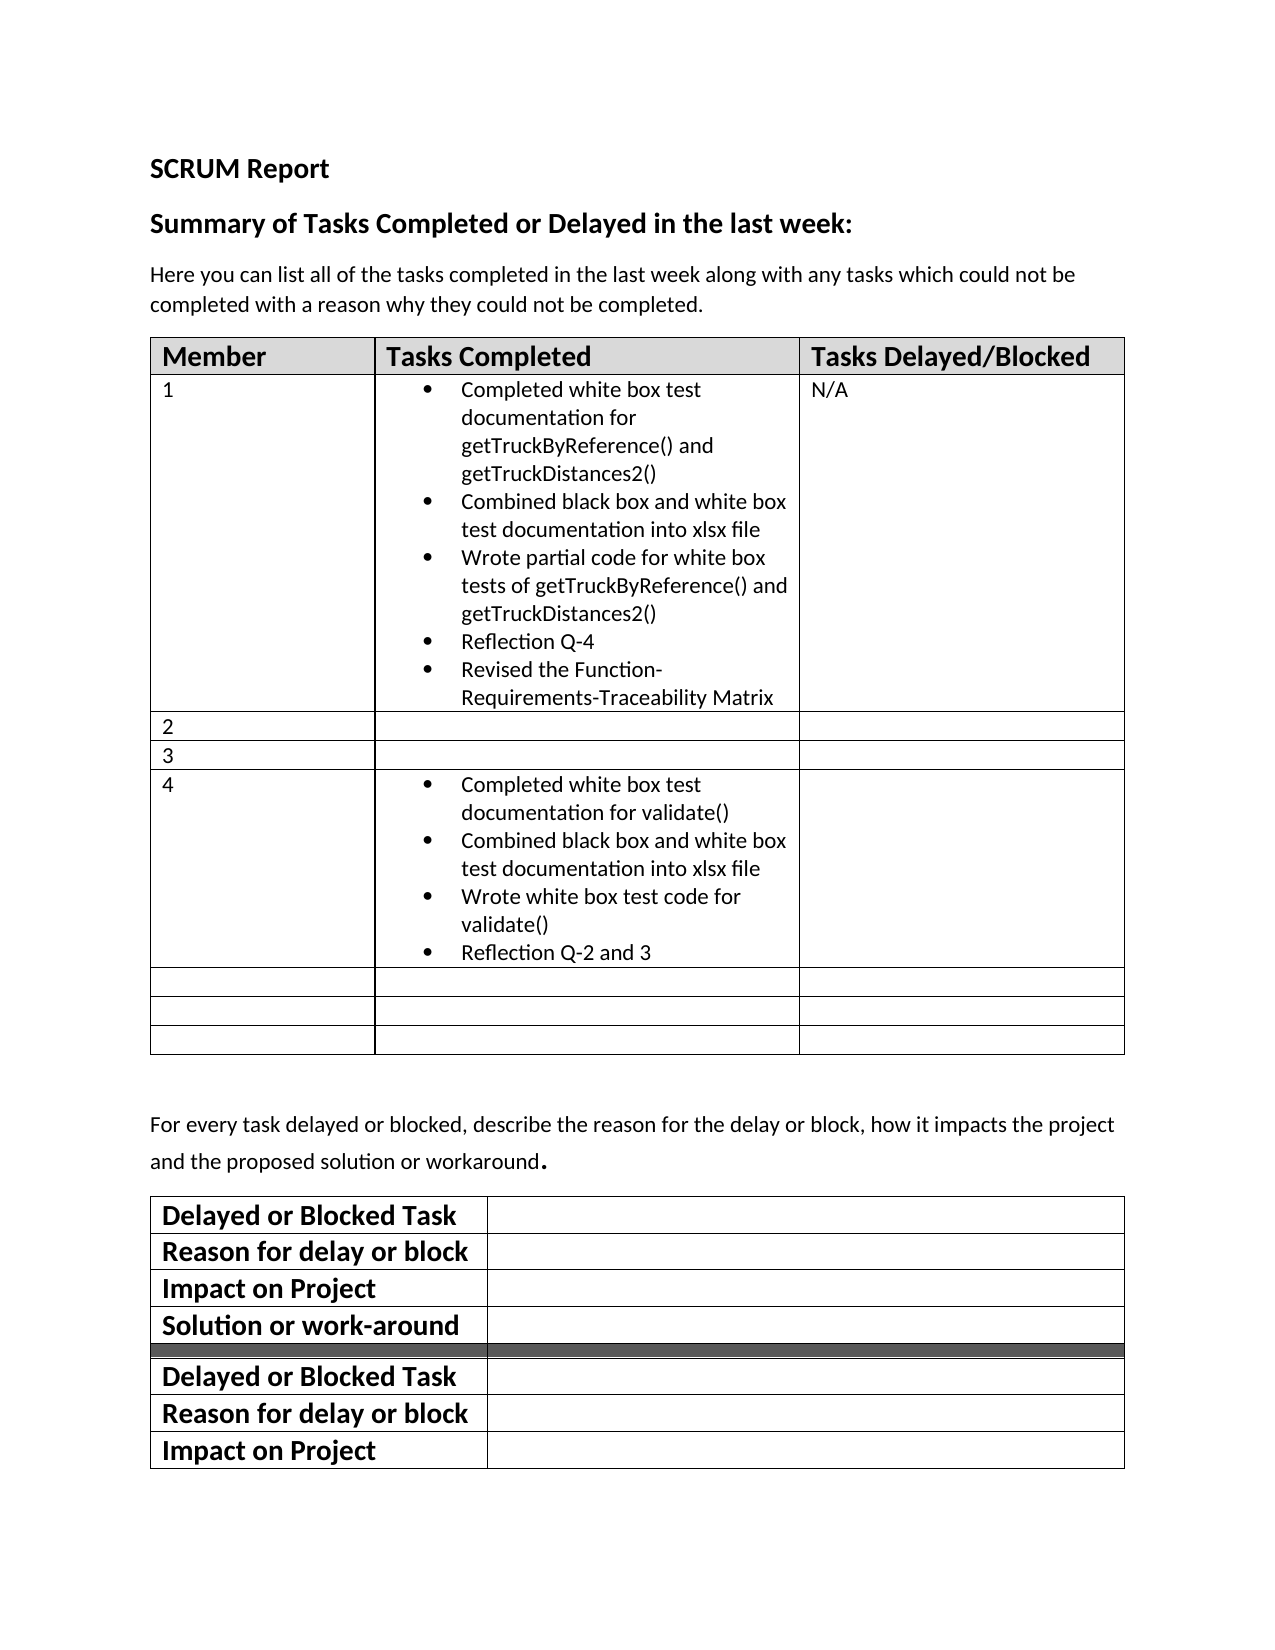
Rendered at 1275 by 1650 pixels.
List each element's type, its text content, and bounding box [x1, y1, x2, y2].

table_header Tasks Delayed/Blocked [800, 338, 1124, 374]
table_cell [376, 741, 799, 769]
table_cell Impact on Project [151, 1270, 487, 1306]
table_cell 3 [151, 741, 374, 769]
table_cell [488, 1344, 1124, 1357]
text For every task delayed or blocked, describe the reason for the delay or block, how it impacts the project and the proposed solution or workaround. [150, 1110, 1125, 1176]
table_cell Delayed or Blocked Task [151, 1359, 487, 1394]
table_cell Impact on Project [151, 1432, 487, 1467]
table_cell [800, 770, 1124, 967]
table_cell [376, 997, 799, 1025]
table_cell [488, 1432, 1124, 1467]
table_cell Completed white box test documentation for validate() Combined black box and white box test documentation into xlsx file Wrote white box test code for validate() Reflection Q-2 and 3 [376, 770, 799, 967]
table_cell [488, 1270, 1124, 1306]
table_cell N/A [800, 375, 1124, 711]
table_header Delayed or Blocked Task [151, 1197, 487, 1232]
table_cell 1 [151, 375, 374, 711]
table_cell Reason for delay or block [151, 1234, 487, 1269]
table_header Tasks Completed [376, 338, 799, 374]
table_cell Completed white box test documentation for getTruckByReference() and getTruckDistances2() Combined black box and white box test documentation into xlsx file Wrote partial code for white box tests of getTruckByReference() and getTruckDistances2() Reflection Q-4 Revised the Function-Requirements-Traceability Matrix [376, 375, 799, 711]
table_cell 4 [151, 770, 374, 967]
table_cell [488, 1307, 1124, 1342]
text Here you can list all of the tasks completed in the last week along with any tasks which could not be completed with a reason why they could not be completed. [150, 260, 1125, 318]
table_cell [800, 997, 1124, 1025]
table_cell [488, 1359, 1124, 1394]
table_cell [488, 1395, 1124, 1431]
table_cell [376, 712, 799, 740]
table_cell [800, 1026, 1124, 1054]
table_cell 2 [151, 712, 374, 740]
table_cell [800, 712, 1124, 740]
table_header Member [151, 338, 374, 374]
table_header [488, 1197, 1124, 1232]
table_cell [488, 1234, 1124, 1269]
table_cell [800, 968, 1124, 996]
text Summary of Tasks Completed or Delayed in the last week: [150, 205, 1125, 241]
table_cell [151, 1026, 374, 1054]
table_cell Reason for delay or block [151, 1395, 487, 1431]
table_cell [800, 741, 1124, 769]
text SCRUM Report [150, 150, 1125, 186]
table_cell [376, 968, 799, 996]
table_cell [151, 997, 374, 1025]
table_cell [151, 1344, 487, 1357]
table_cell [376, 1026, 799, 1054]
table_cell Solution or work-around [151, 1307, 487, 1342]
table_cell [151, 968, 374, 996]
